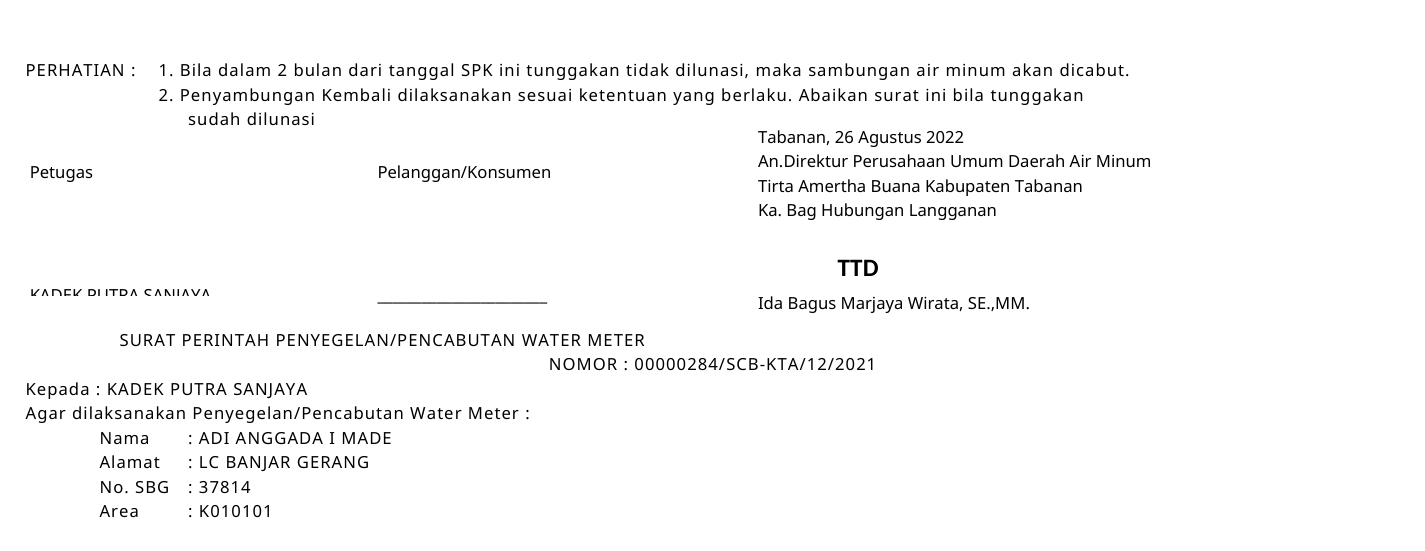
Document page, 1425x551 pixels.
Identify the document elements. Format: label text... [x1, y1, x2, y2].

text sudah dilunasi [25, 108, 1399, 131]
text PERHATIAN : 1. Bila dalam 2 bulan dari tanggal SPK ini tunggakan tidak dilunasi, maka sambungan air minum akan dicabut. [25, 59, 1399, 82]
text Nama : ADI ANGGADA I MADE [25, 426, 1399, 449]
text SURAT PERINTAH PENYEGELAN/PENCABUTAN WATER METER [25, 328, 1399, 351]
text Agar dilaksanakan Penyegelan/Pencabutan Water Meter : [25, 402, 1399, 424]
text NOMOR : 00000284/SCB-KTA/12/2021 [25, 353, 1399, 376]
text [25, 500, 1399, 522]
text 2. Penyambungan Kembali dilaksanakan sesuai ketentuan yang berlaku. Abaikan surat ini bila tunggakan [25, 83, 1399, 106]
text Alamat : LC BANJAR GERANG [25, 451, 1399, 473]
text Kepada : KADEK PUTRA SANJAYA [25, 377, 1399, 400]
text No. SBG : 37814 [25, 475, 1399, 498]
